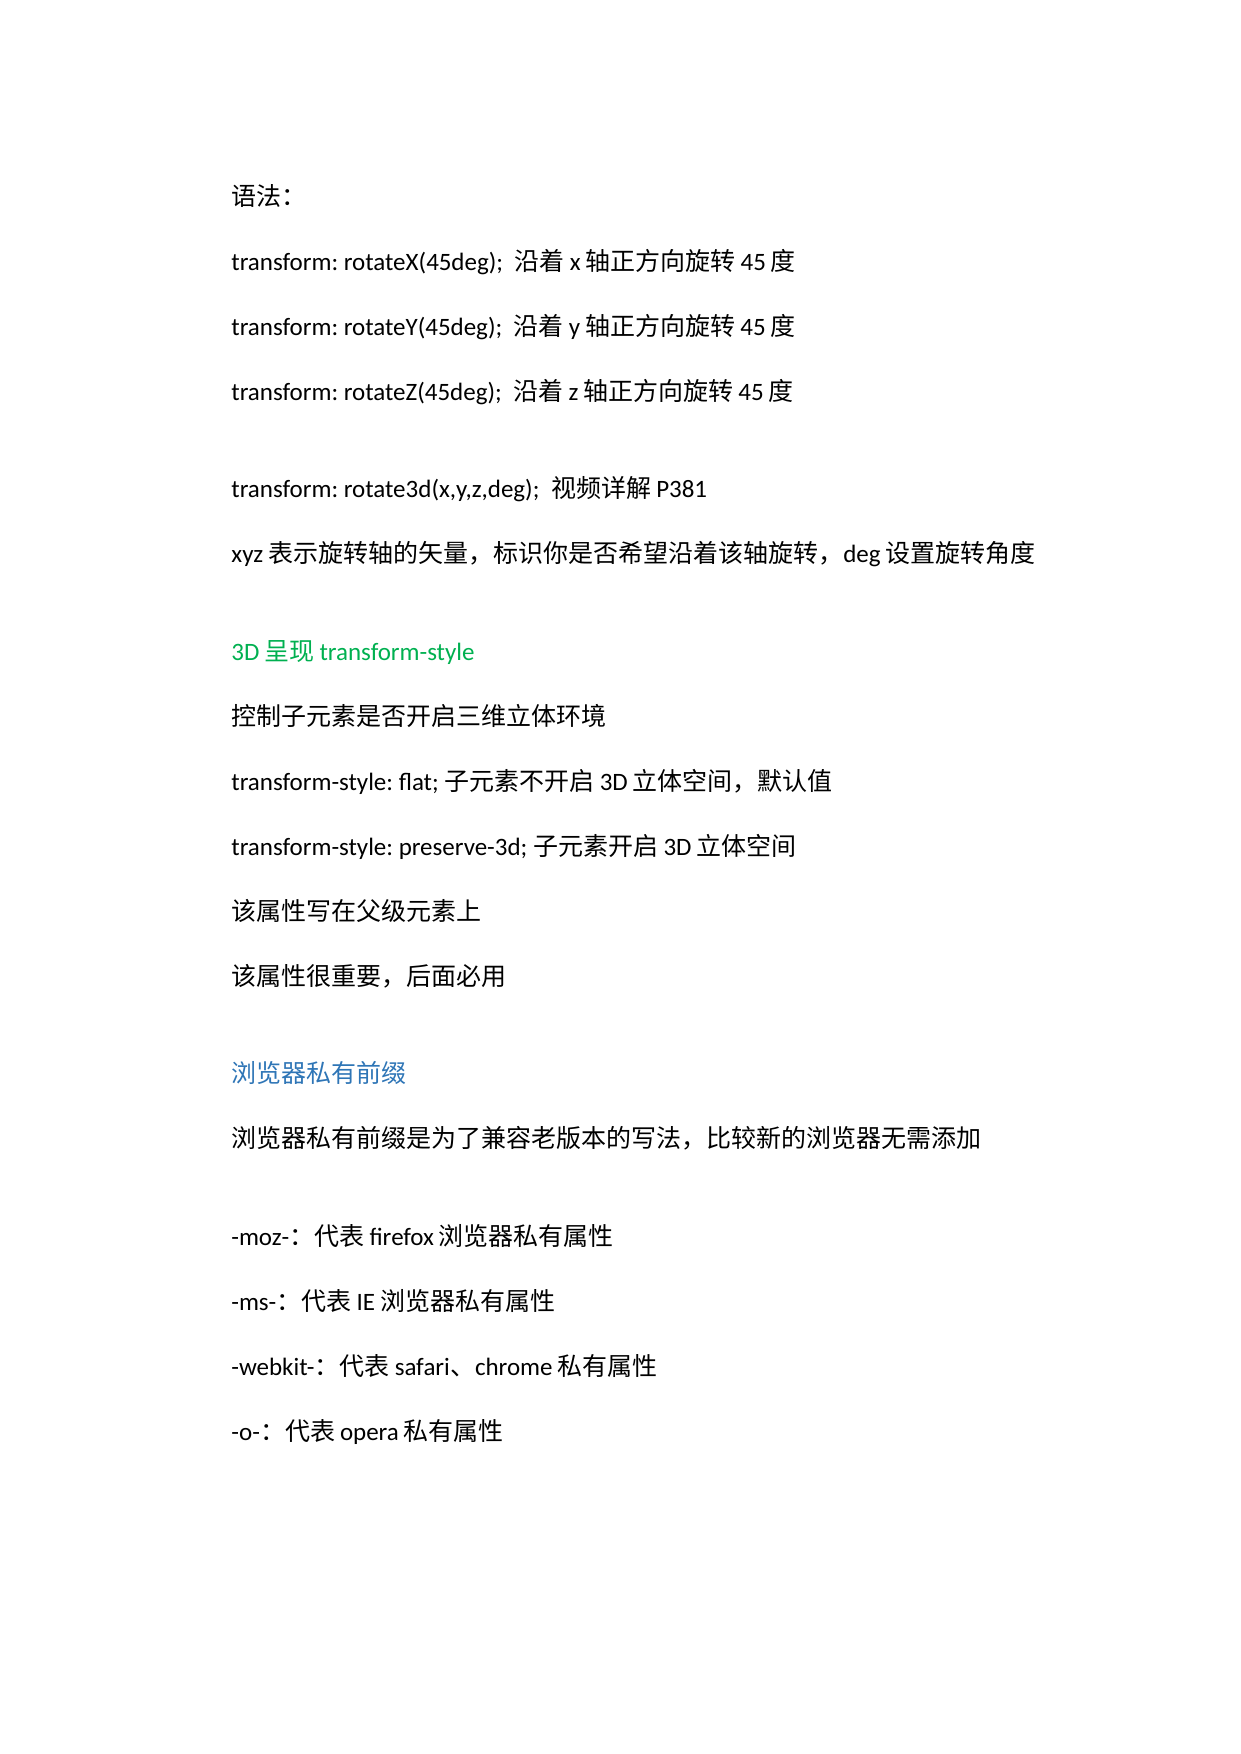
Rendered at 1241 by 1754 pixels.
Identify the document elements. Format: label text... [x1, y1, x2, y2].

list -o-：代表opera私有属性 [187, 1397, 1053, 1462]
list transform: rotateX(45deg); 沿着x轴正方向旋转45度 [187, 227, 1053, 292]
list 3D呈现transform-style [187, 617, 1053, 682]
list -webkit-：代表safari、chrome私有属性 [187, 1332, 1053, 1397]
list -ms-：代表IE浏览器私有属性 [187, 1267, 1053, 1332]
list 该属性写在父级元素上 [187, 877, 1053, 942]
list 控制子元素是否开启三维立体环境 [187, 682, 1053, 747]
list 语法： [187, 162, 1053, 227]
list transform-style: flat; 子元素不开启3D立体空间，默认值 [187, 747, 1053, 812]
list transform: rotate3d(x,y,z,deg); 视频详解P381 [187, 454, 1053, 519]
list 该属性很重要，后面必用 [187, 942, 1053, 1007]
list -moz-：代表firefox浏览器私有属性 [187, 1202, 1053, 1267]
list transform-style: preserve-3d; 子元素开启3D立体空间 [187, 812, 1053, 877]
list 浏览器私有前缀是为了兼容老版本的写法，比较新的浏览器无需添加 [187, 1104, 1053, 1169]
list 浏览器私有前缀 [187, 1039, 1053, 1104]
list transform: rotateZ(45deg); 沿着z轴正方向旋转45度 [187, 357, 1053, 422]
list transform: rotateY(45deg); 沿着y轴正方向旋转45度 [187, 292, 1053, 357]
list xyz表示旋转轴的矢量，标识你是否希望沿着该轴旋转，deg设置旋转角度 [187, 519, 1053, 584]
